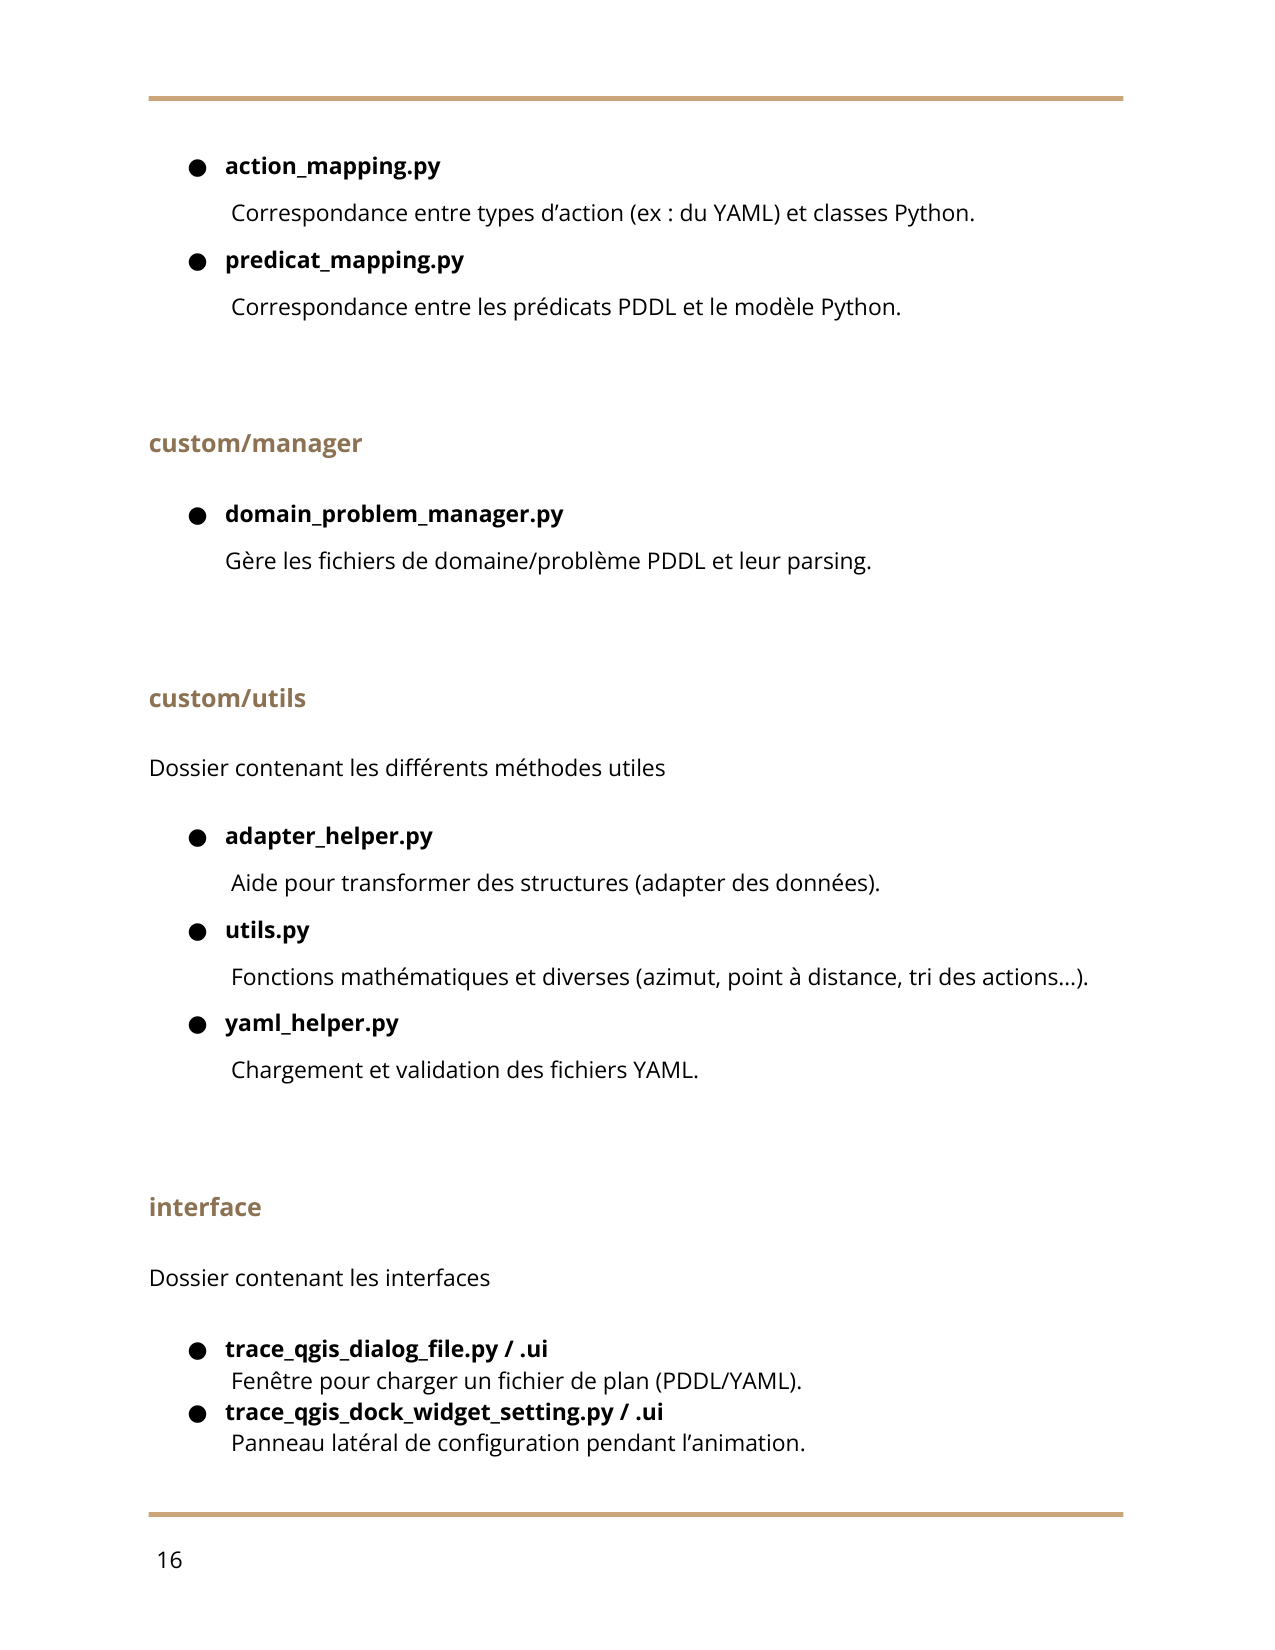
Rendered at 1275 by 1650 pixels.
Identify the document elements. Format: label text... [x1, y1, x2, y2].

list trace_qgis_dock_widget_setting.py / .ui Panneau latéral de configuration pendant l’animation. [187, 1396, 1125, 1458]
picture [148, 96, 1124, 101]
text Dossier contenant les différents méthodes utiles [148, 752, 1125, 783]
picture [148, 1512, 1124, 1517]
subtitle custom/manager [148, 426, 1125, 460]
list action_mapping.py Correspondance entre types d’action (ex : du YAML) et classes Python. [187, 150, 1125, 228]
list yaml_helper.py Chargement et validation des fichiers YAML. [187, 1007, 1125, 1085]
list utils.py Fonctions mathématiques et diverses (azimut, point à distance, tri des actions…). [187, 913, 1125, 992]
list trace_qgis_dialog_file.py / .ui Fenêtre pour charger un fichier de plan (PDDL/YAML). [187, 1333, 1125, 1396]
subtitle custom/utils [148, 680, 1125, 714]
subtitle interface [148, 1189, 1125, 1224]
text Dossier contenant les interfaces [148, 1261, 1125, 1293]
list adapter_helper.py Aide pour transformer des structures (adapter des données). [187, 820, 1125, 898]
list predicat_mapping.py Correspondance entre les prédicats PDDL et le modèle Python. [187, 244, 1125, 322]
list domain_problem_manager.py Gère les fichiers de domaine/problème PDDL et leur parsing. [187, 498, 1125, 576]
